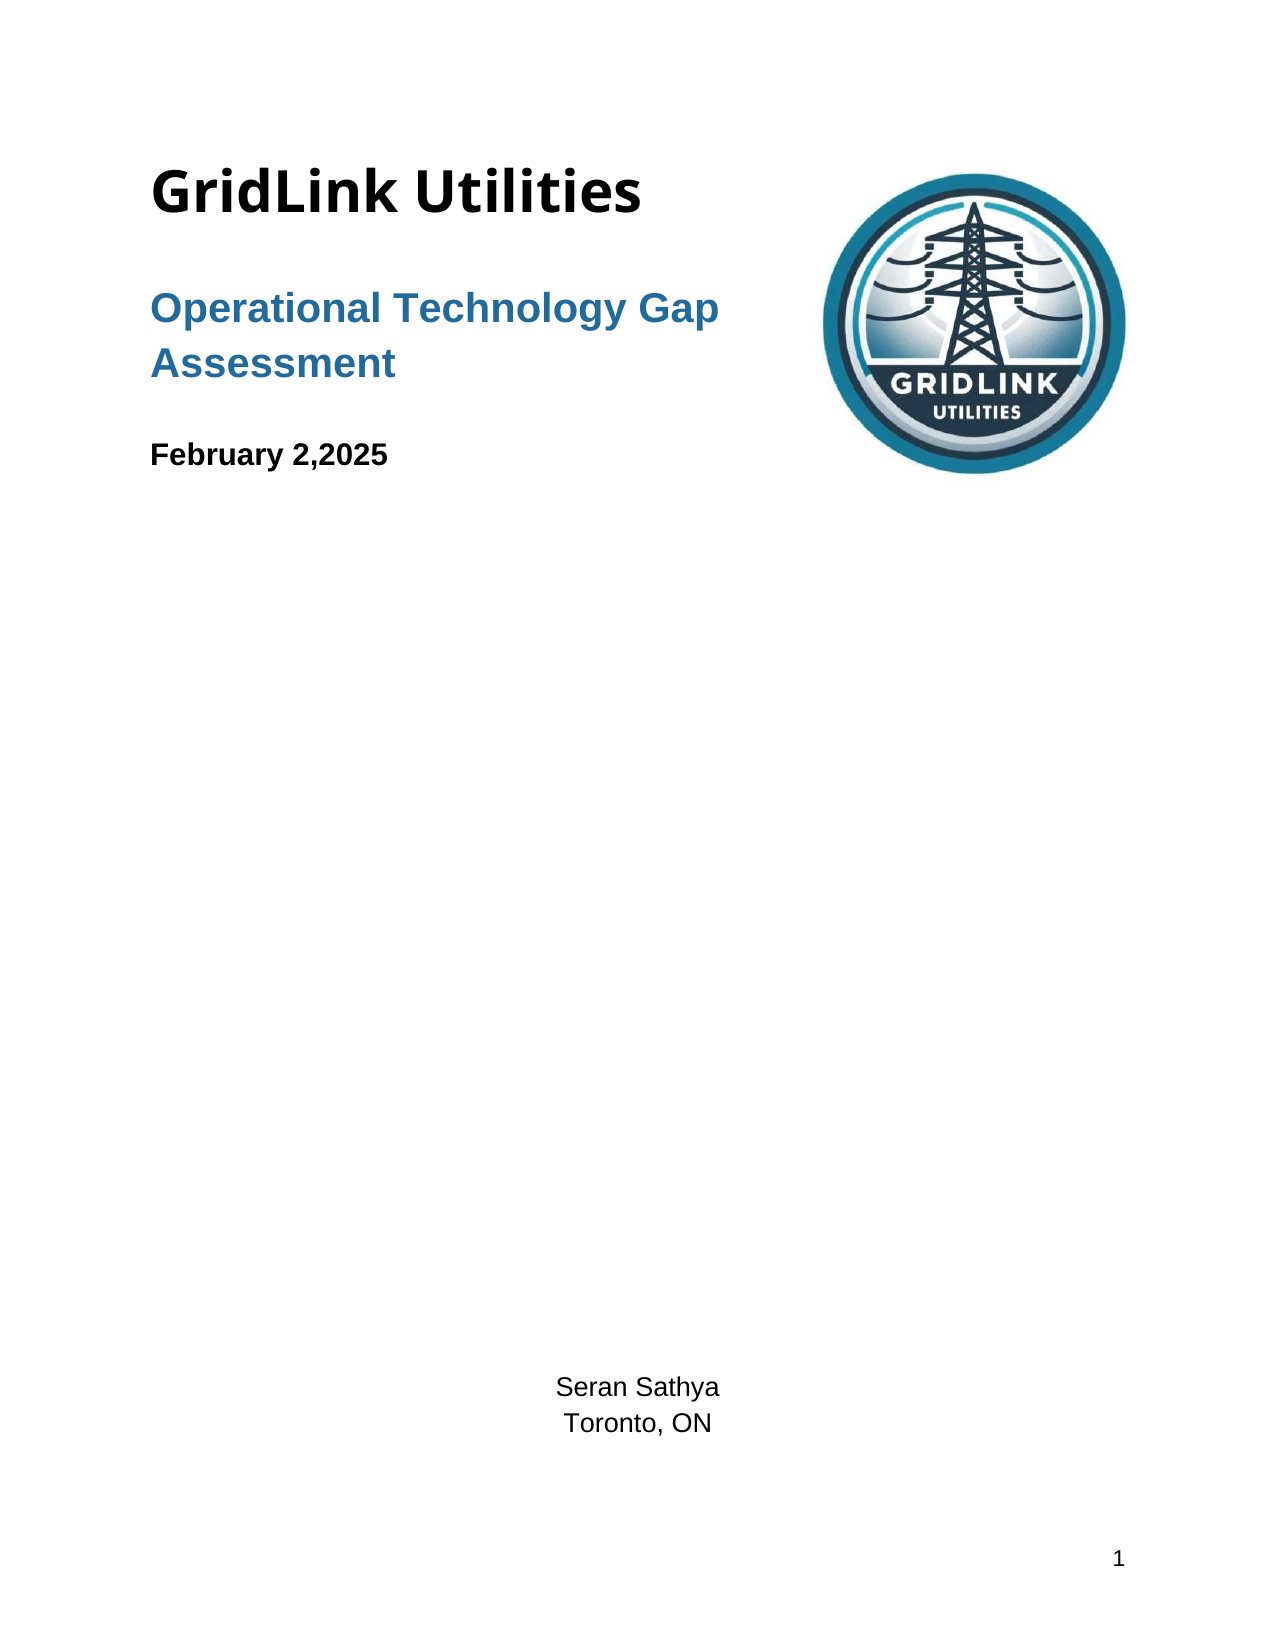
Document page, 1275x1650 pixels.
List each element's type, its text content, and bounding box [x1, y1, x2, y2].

picture [764, 168, 1179, 530]
subtitle Operational Technology Gap Assessment [150, 283, 764, 386]
text Seran Sathya [150, 1371, 1125, 1402]
text February 2,2025 [150, 436, 764, 472]
text GridLink Utilities [150, 150, 1125, 229]
text Toronto, ON [150, 1407, 1125, 1438]
